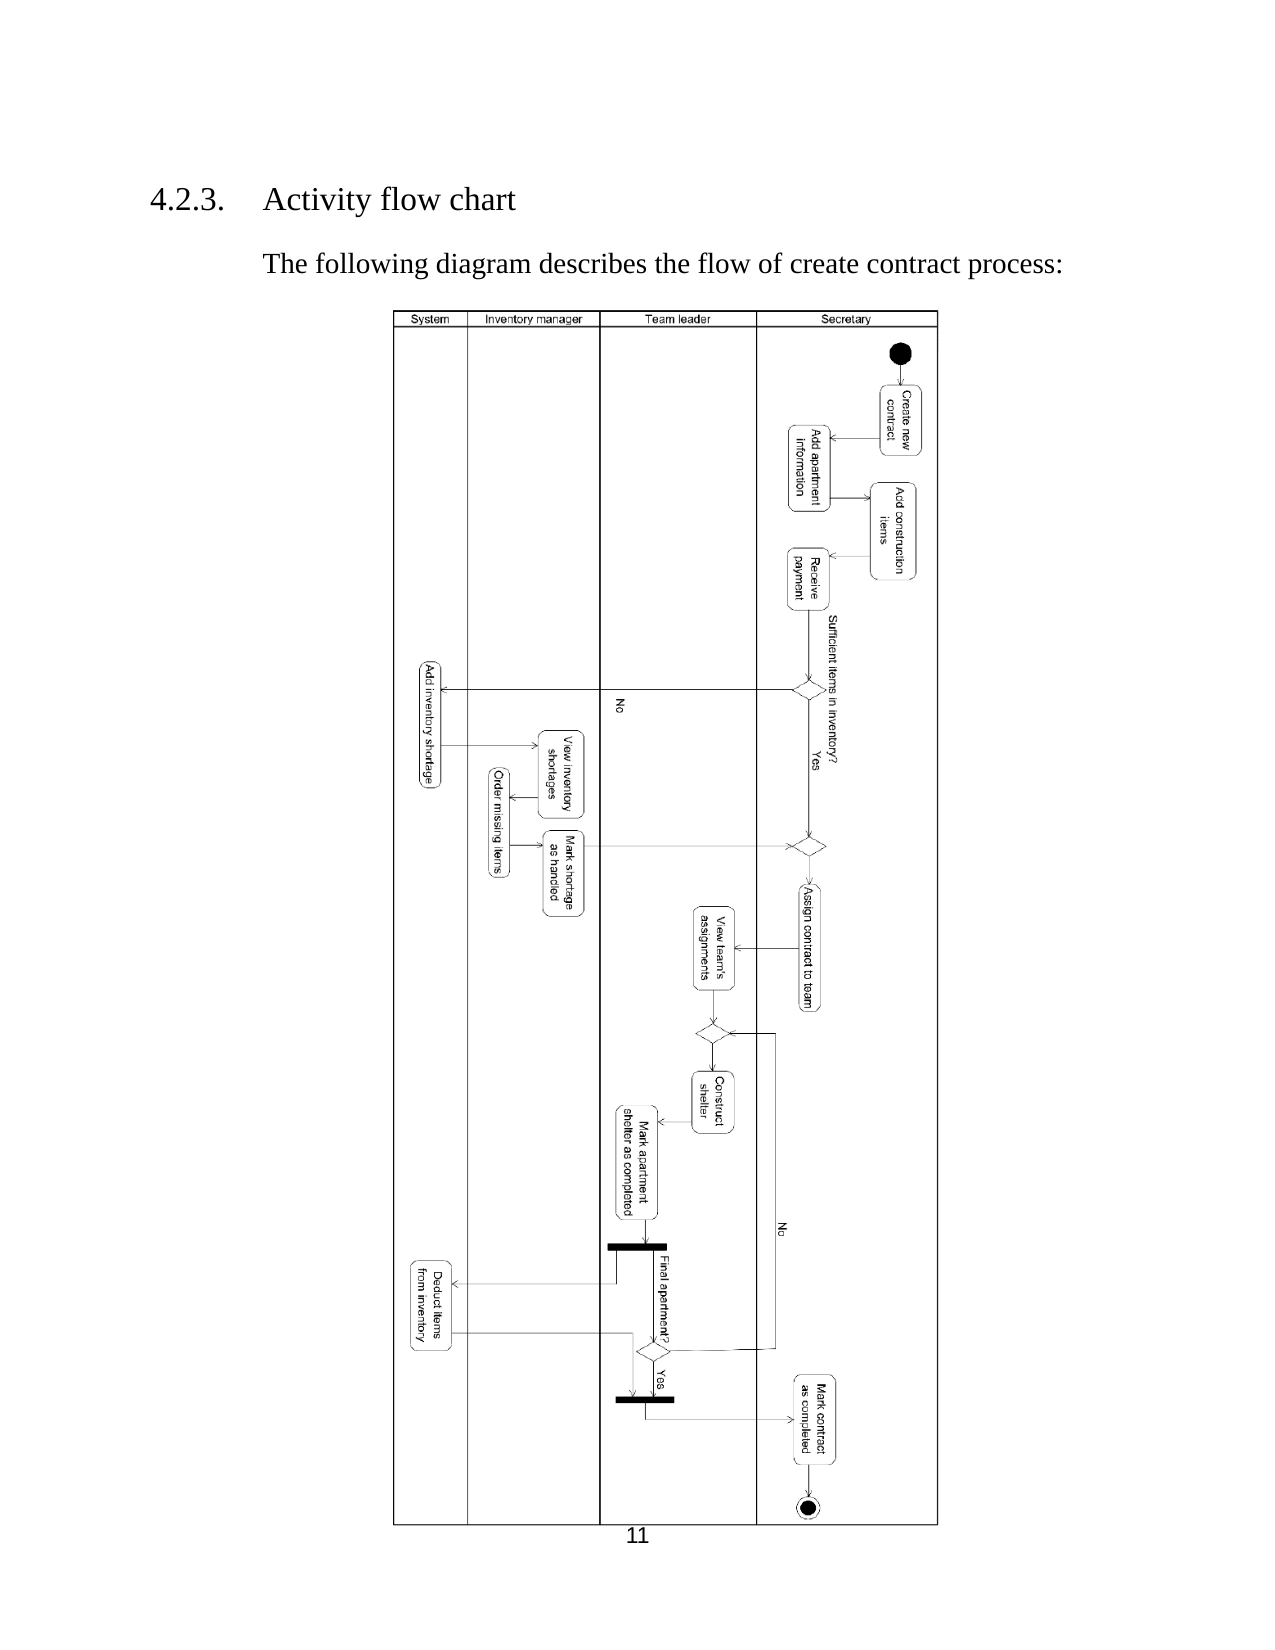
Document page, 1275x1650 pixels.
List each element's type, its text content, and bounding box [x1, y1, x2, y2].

list Activity flow chart [150, 179, 1125, 217]
text The following diagram describes the flow of create contract process: [262, 247, 1125, 280]
picture [391, 310, 939, 1526]
